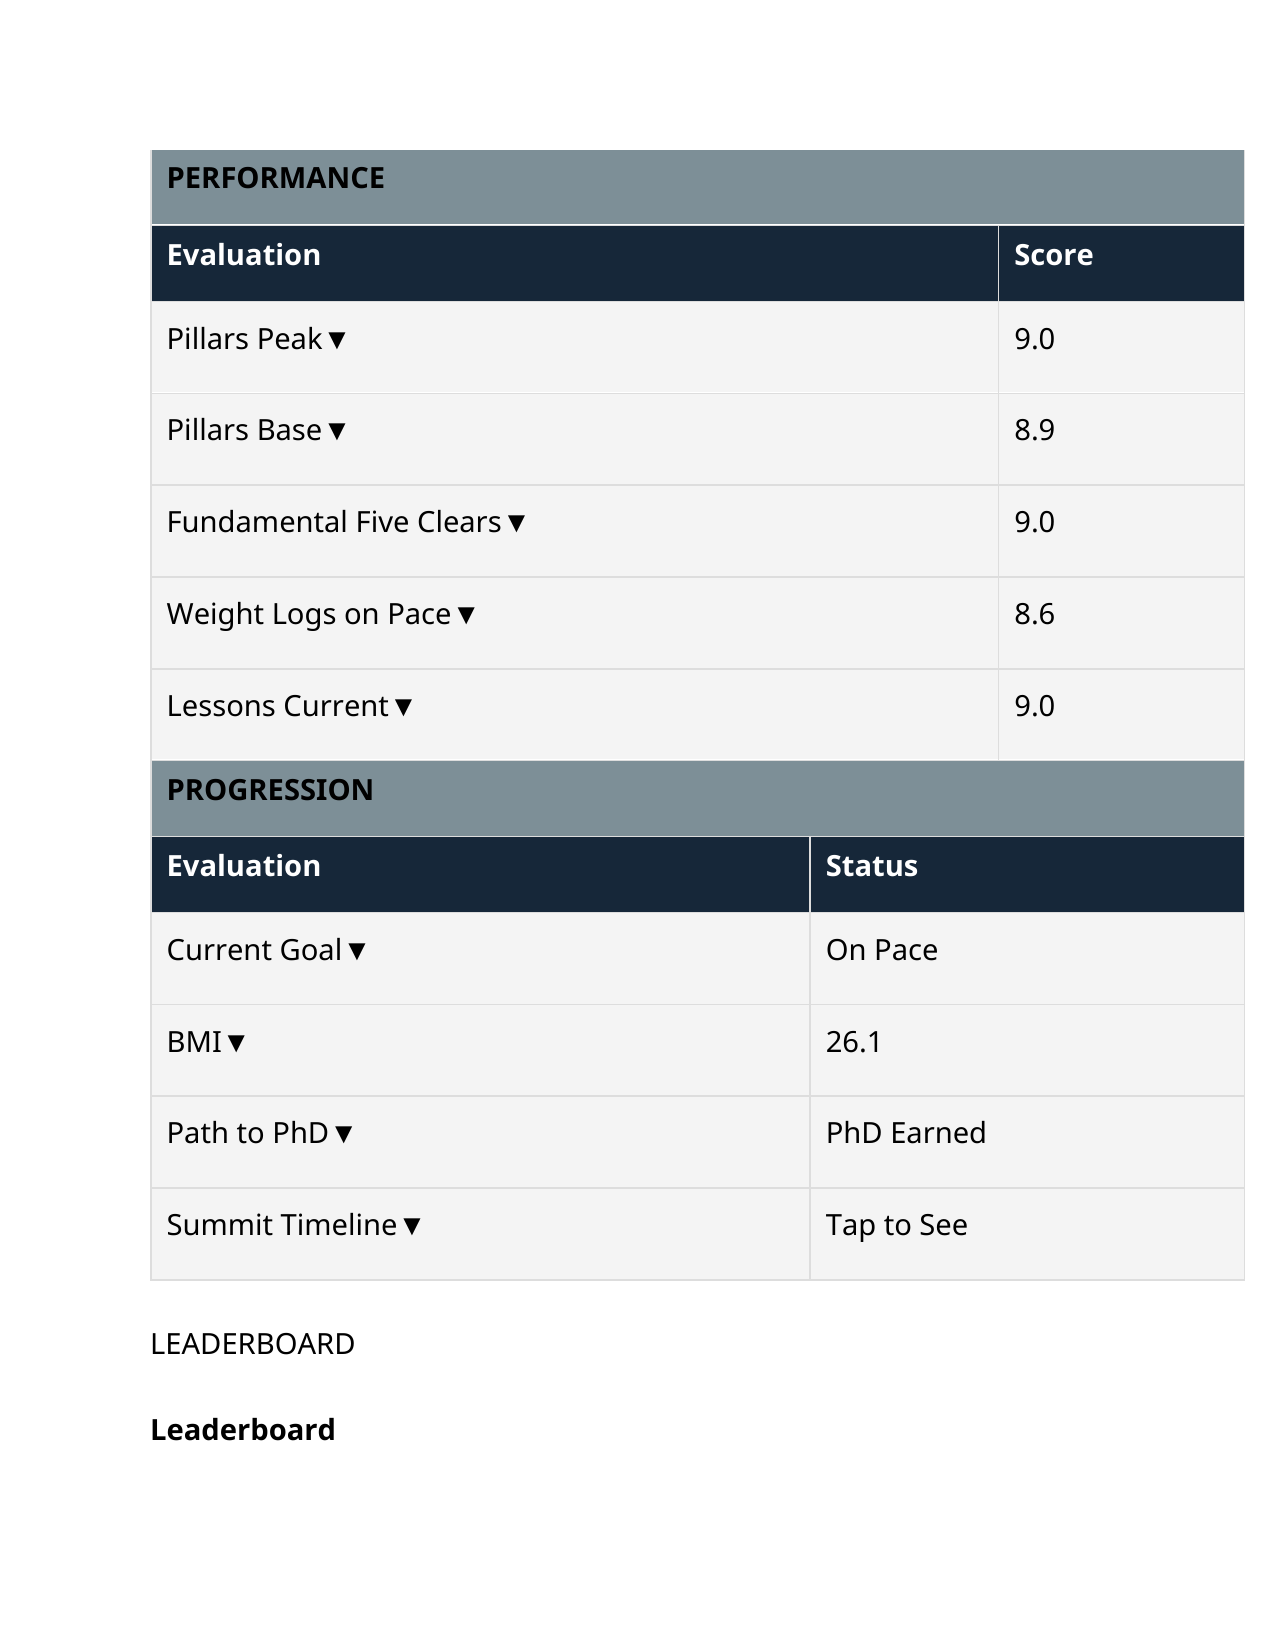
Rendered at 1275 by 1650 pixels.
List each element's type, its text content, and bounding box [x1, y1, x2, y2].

table_cell Evaluation [152, 226, 998, 301]
table_cell Path to PhD▼ [152, 1097, 809, 1187]
table_cell On Pace [811, 913, 1244, 1004]
table_cell Pillars Base▼ [152, 394, 998, 484]
table_cell Score [999, 226, 1244, 301]
table_cell 26.1 [811, 1005, 1244, 1095]
table_cell 9.0 [999, 486, 1244, 576]
table_cell Summit Timeline▼ [152, 1189, 809, 1279]
table_cell Fundamental Five Clears▼ [152, 486, 998, 576]
table_cell Lessons Current▼ [152, 670, 998, 759]
table_header PROGRESSION [152, 761, 1244, 836]
table_cell 8.6 [999, 578, 1244, 668]
table_cell 9.0 [999, 670, 1244, 759]
table_header PERFORMANCE [152, 150, 1244, 224]
table_cell 9.0 [999, 302, 1244, 392]
table_cell Status [811, 837, 1244, 912]
table_cell PhD Earned [811, 1097, 1244, 1187]
table_cell Evaluation [152, 837, 809, 912]
table_cell 8.9 [999, 394, 1244, 484]
table_cell Pillars Peak▼ [152, 302, 998, 392]
table_cell Weight Logs on Pace▼ [152, 578, 998, 668]
table_cell Tap to See [811, 1189, 1244, 1279]
text LEADERBOARD [150, 1323, 1125, 1363]
table_cell Current Goal▼ [152, 913, 809, 1004]
text Leaderboard [150, 1409, 1125, 1449]
table_cell BMI▼ [152, 1005, 809, 1095]
